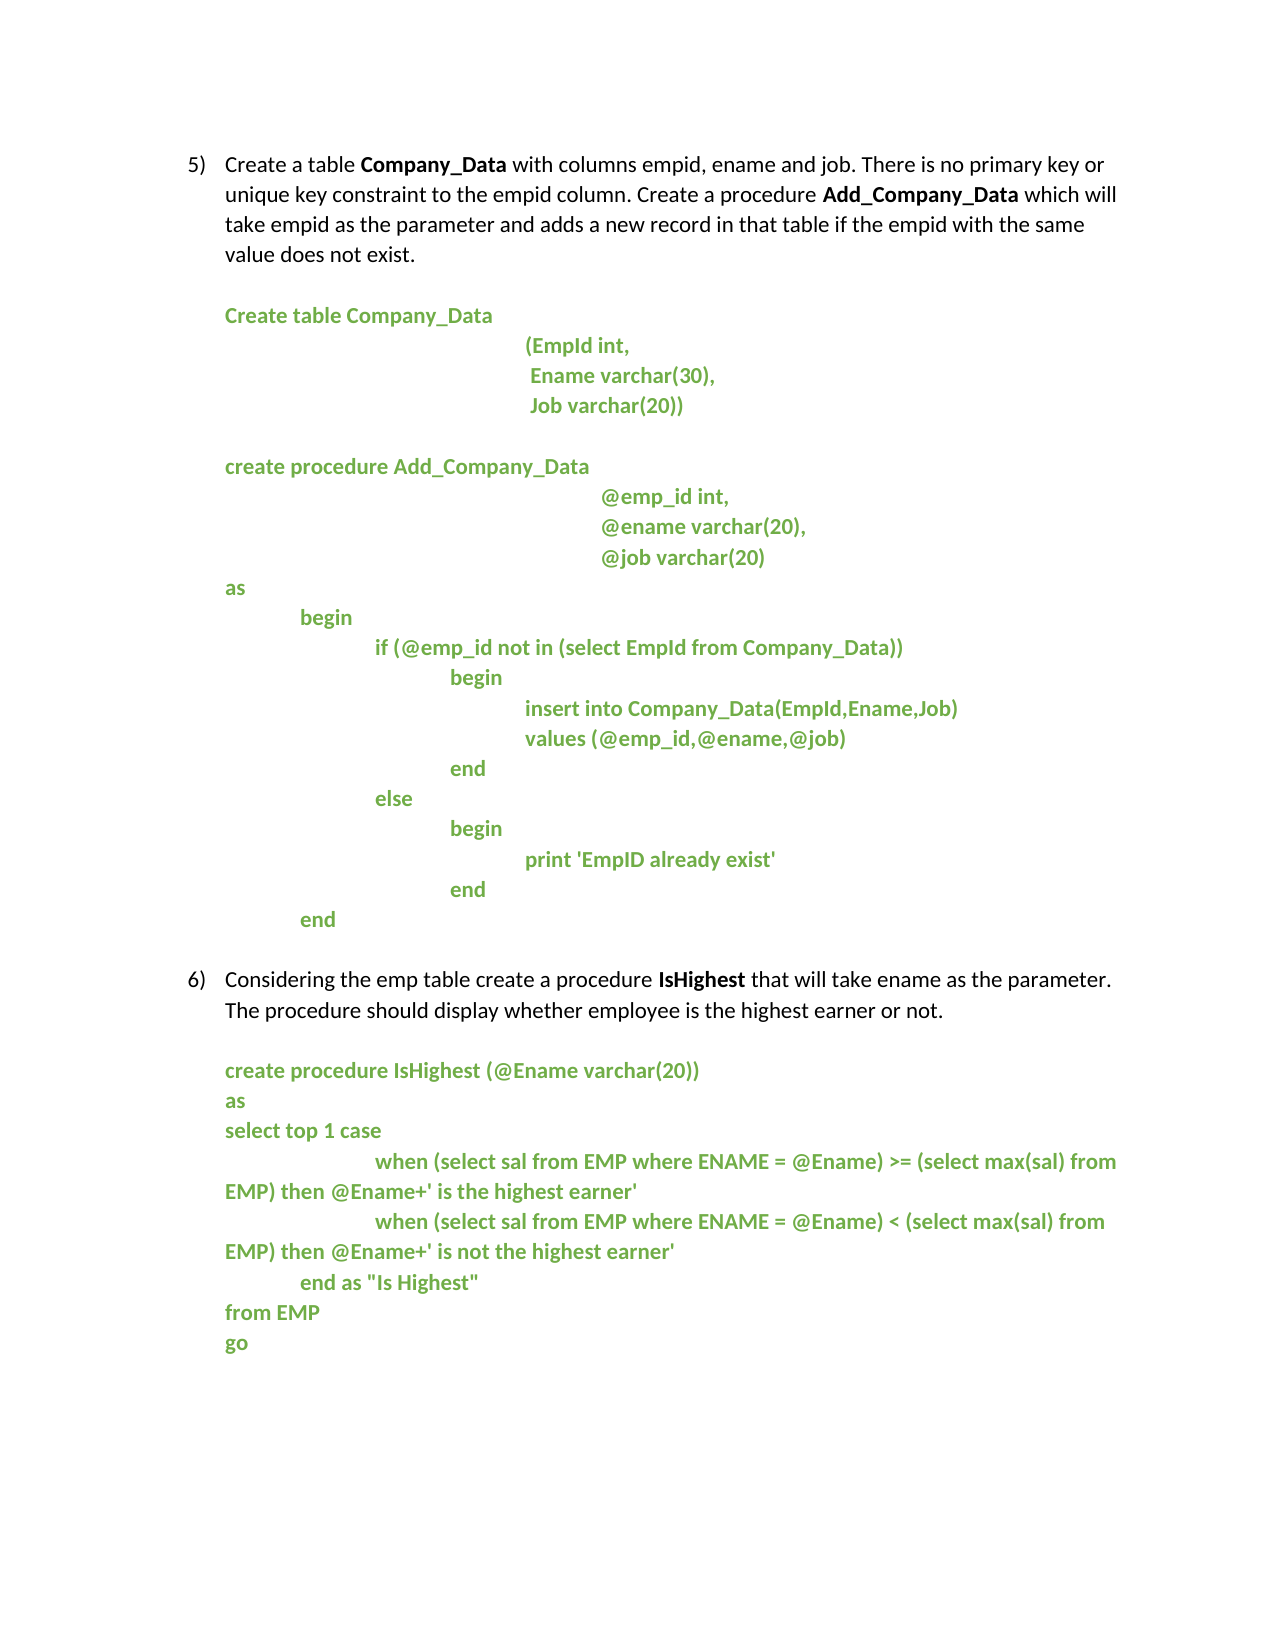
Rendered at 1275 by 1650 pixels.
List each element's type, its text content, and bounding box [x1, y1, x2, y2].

list @emp_id int, [225, 482, 1125, 510]
list when (select sal from EMP where ENAME = @Ename) < (select max(sal) from EMP) then @Ename+' is not the highest earner' [225, 1207, 1125, 1266]
list select top 1 case [225, 1117, 1125, 1145]
list (EmpId int, [225, 331, 1125, 359]
list print 'EmpID already exist' [225, 845, 1125, 873]
list end [225, 875, 1125, 903]
list begin [225, 663, 1125, 692]
list when (select sal from EMP where ENAME = @Ename) >= (select max(sal) from EMP) then @Ename+' is the highest earner' [225, 1147, 1125, 1205]
list end [225, 754, 1125, 782]
list begin [225, 814, 1125, 843]
list Considering the emp table create a procedure IsHighest that will take ename as the parameter. The procedure should display whether employee is the highest earner or not. [187, 966, 1125, 1024]
list end [225, 905, 1125, 933]
list values (@emp_id,@ename,@job) [225, 724, 1125, 752]
list as [225, 573, 1125, 601]
list go [225, 1328, 1125, 1356]
list end as "Is Highest" [225, 1268, 1125, 1296]
list else [225, 784, 1125, 812]
list from EMP [225, 1298, 1125, 1326]
list begin [225, 603, 1125, 631]
list @ename varchar(20), [225, 512, 1125, 541]
list Job varchar(20)) [225, 392, 1125, 420]
list create procedure IsHighest (@Ename varchar(20)) [225, 1056, 1125, 1084]
list as [225, 1086, 1125, 1114]
list @job varchar(20) [225, 543, 1125, 571]
list insert into Company_Data(EmpId,Ename,Job) [225, 694, 1125, 722]
list create procedure Add_Company_Data [225, 452, 1125, 480]
list Create table Company_Data [225, 301, 1125, 329]
list if (@emp_id not in (select EmpId from Company_Data)) [225, 633, 1125, 661]
list Create a table Company_Data with columns empid, ename and job. There is no primary key or unique key constraint to the empid column. Create a procedure Add_Company_Data which will take empid as the parameter and adds a new record in that table if the empid with the same value does not exist. [187, 150, 1125, 269]
list Ename varchar(30), [225, 361, 1125, 389]
